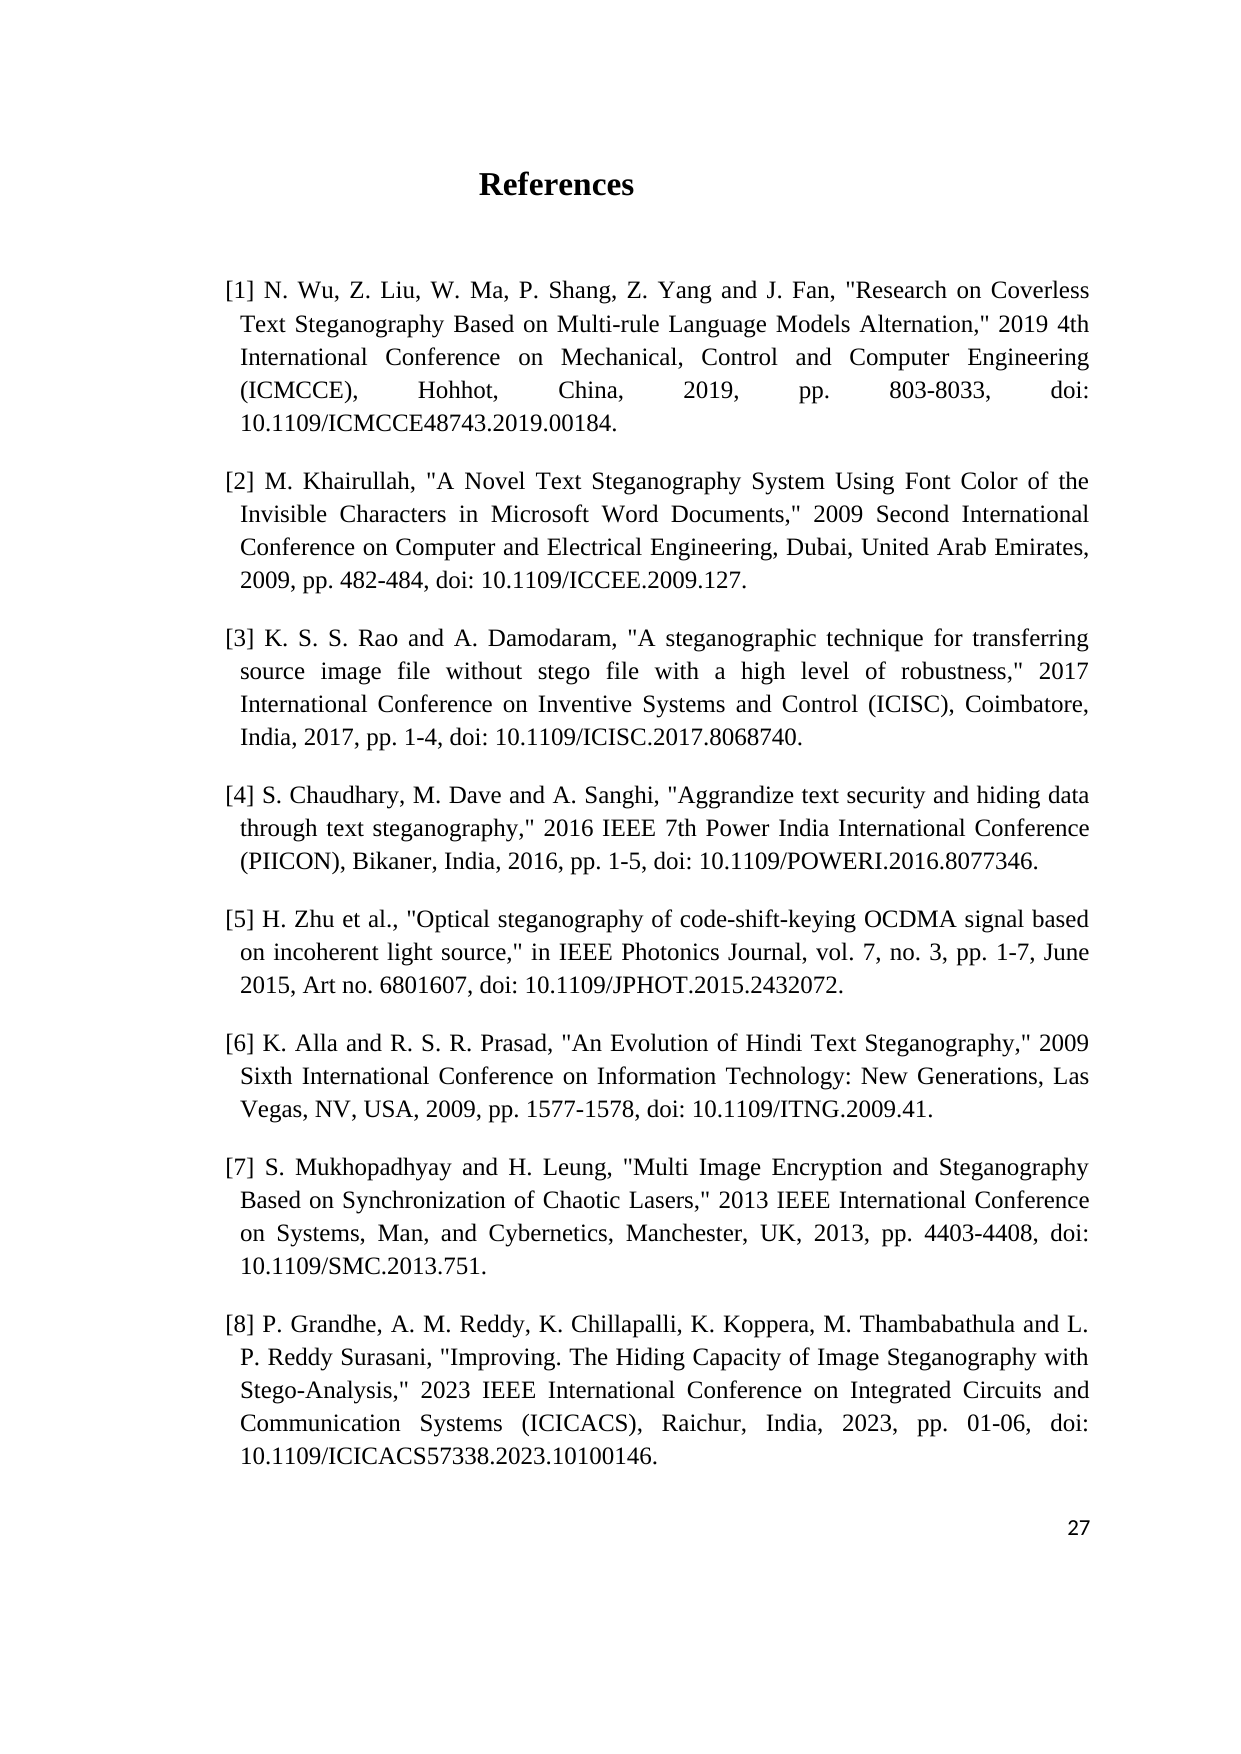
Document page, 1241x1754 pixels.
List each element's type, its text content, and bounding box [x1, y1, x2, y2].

text [7] S. Mukhopadhyay and H. Leung, "Multi Image Encryption and Steganography Based on Synchronization of Chaotic Lasers," 2013 IEEE International Conference on Systems, Man, and Cybernetics, Manchester, UK, 2013, pp. 4403-4408, doi: 10.1109/SMC.2013.751. [225, 1152, 1090, 1280]
text [2] M. Khairullah, "A Novel Text Steganography System Using Font Color of the Invisible Characters in Microsoft Word Documents," 2009 Second International Conference on Computer and Electrical Engineering, Dubai, United Arab Emirates, 2009, pp. 482-484, doi: 10.1109/ICCEE.2009.127. [225, 466, 1090, 593]
text [8] P. Grandhe, A. M. Reddy, K. Chillapalli, K. Koppera, M. Thambabathula and L. P. Reddy Surasani, "Improving. The Hiding Capacity of Image Steganography with Stego-Analysis," 2023 IEEE International Conference on Integrated Circuits and Communication Systems (ICICACS), Raichur, India, 2023, pp. 01-06, doi: 10.1109/ICICACS57338.2023.10100146. [225, 1338, 1090, 1470]
text References [75, 164, 1000, 202]
text [4] S. Chaudhary, M. Dave and A. Sanghi, "Aggrandize text security and hiding data through text steganography," 2016 IEEE 7th Power India International Conference (PIICON), Bikaner, India, 2016, pp. 1-5, doi: 10.1109/POWERI.2016.8077346. [225, 780, 1090, 875]
text [1] N. Wu, Z. Liu, W. Ma, P. Shang, Z. Yang and J. Fan, "Research on Coverless Text Steganography Based on Multi-rule Language Models Alternation," 2019 4th International Conference on Mechanical, Control and Computer Engineering (ICMCCE), Hohhot, China, 2019, pp. 803-8033, doi: 10.1109/ICMCCE48743.2019.00184. [225, 276, 1090, 436]
text [3] K. S. S. Rao and A. Damodaram, "A steganographic technique for transferring source image file without stego file with a high level of robustness," 2017 International Conference on Inventive Systems and Control (ICISC), Coimbatore, India, 2017, pp. 1-4, doi: 10.1109/ICISC.2017.8068740. [225, 623, 1090, 751]
text [5] H. Zhu et al., "Optical steganography of code-shift-keying OCDMA signal based on incoherent light source," in IEEE Photonics Journal, vol. 7, no. 3, pp. 1-7, June 2015, Art no. 6801607, doi: 10.1109/JPHOT.2015.2432072. [225, 904, 1090, 999]
text [6] K. Alla and R. S. R. Prasad, "An Evolution of Hindi Text Steganography," 2009 Sixth International Conference on Information Technology: New Generations, Las Vegas, NV, USA, 2009, pp. 1577-1578, doi: 10.1109/ITNG.2009.41. [225, 1028, 1090, 1123]
